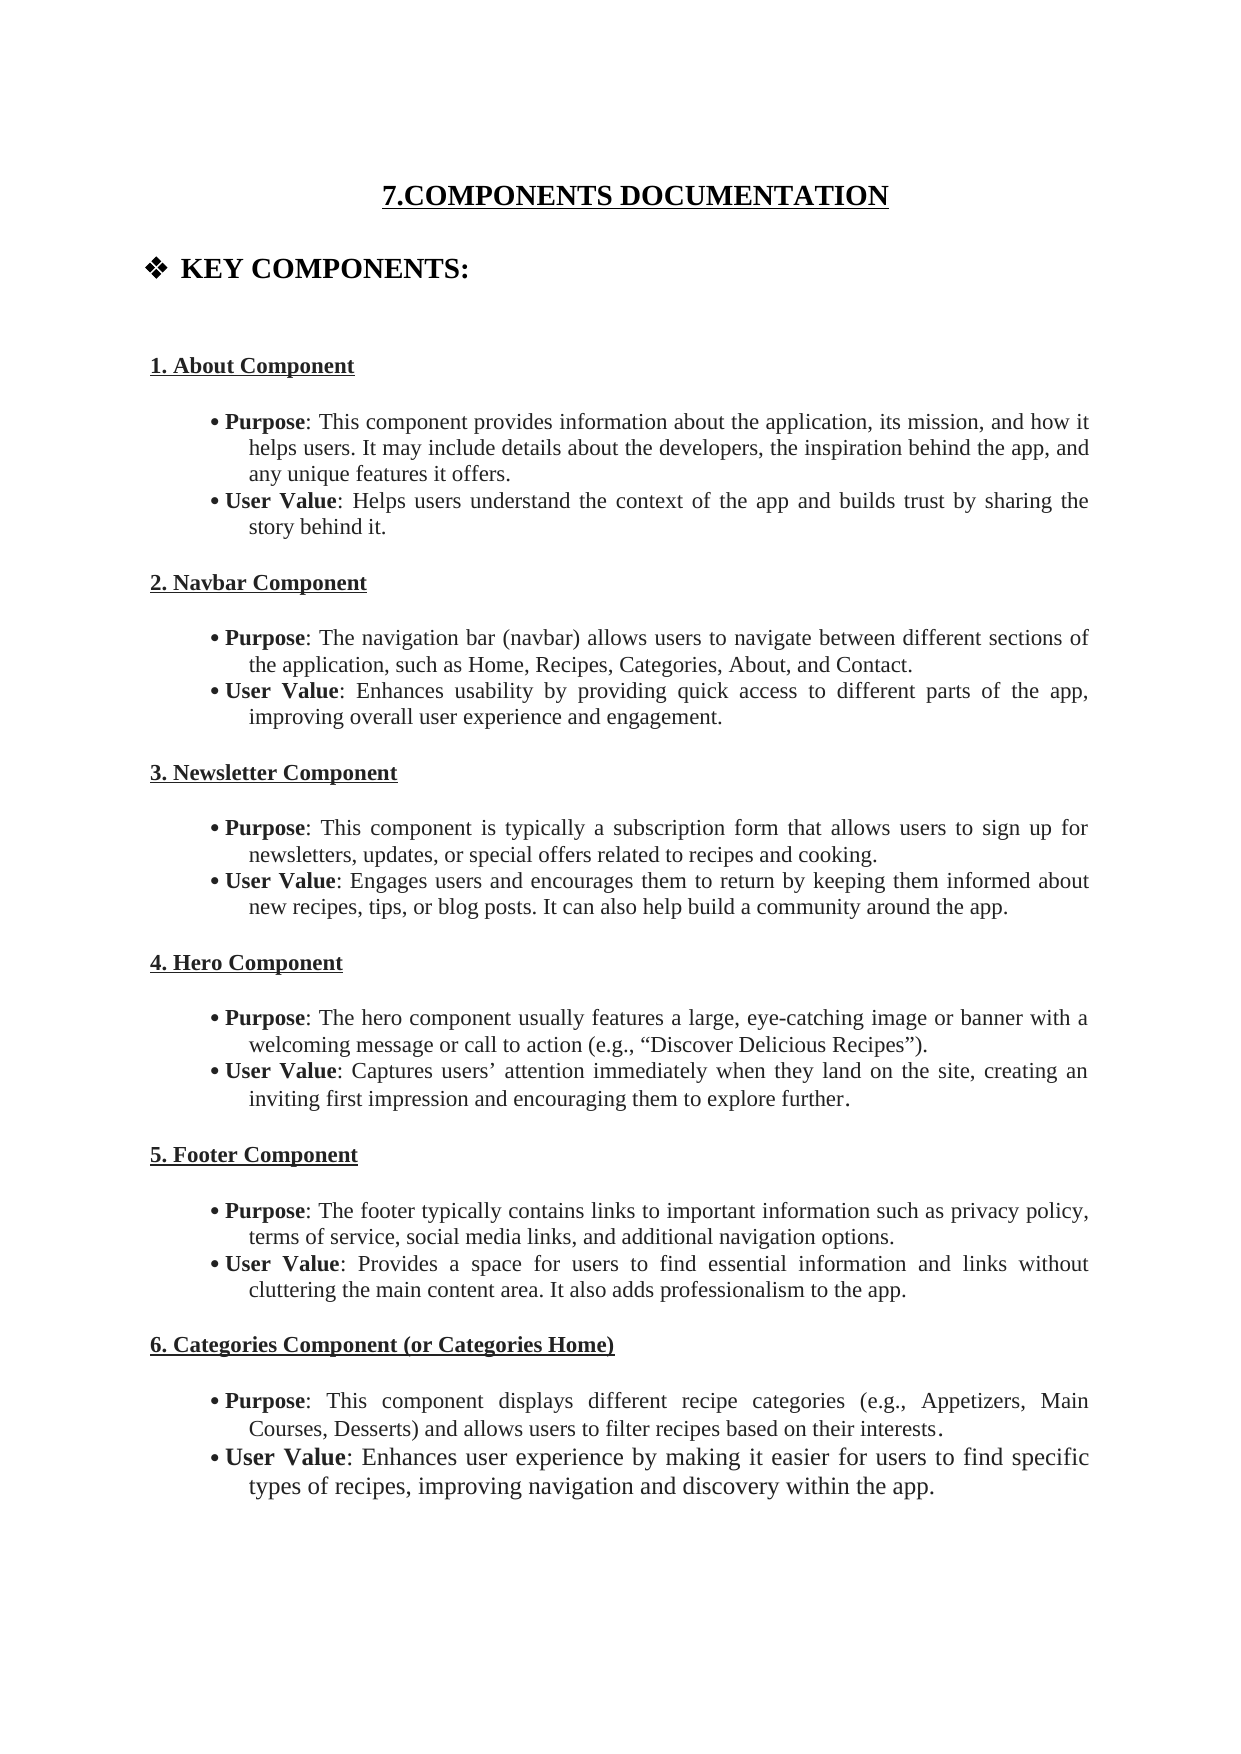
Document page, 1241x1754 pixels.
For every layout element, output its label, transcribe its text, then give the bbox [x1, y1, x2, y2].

list User Value: Provides a space for users to find essential information and links without cluttering the main content area. It also adds professionalism to the app. [211, 1250, 1090, 1302]
list User Value: Helps users understand the context of the app and builds trust by sharing the story behind it. [211, 487, 1090, 539]
text 3. Newsletter Component [150, 759, 1090, 785]
text 5. Footer Component [150, 1141, 1090, 1168]
list KEY COMPONENTS: [143, 251, 1090, 284]
list Purpose: This component is typically a subscription form that allows users to sign up for newsletters, updates, or special offers related to recipes and cooking. [211, 814, 1090, 867]
list Purpose: The footer typically contains links to important information such as privacy policy, terms of service, social media links, and additional navigation options. [211, 1197, 1090, 1250]
list User Value: Enhances usability by providing quick access to different parts of the app, improving overall user experience and engagement. [211, 677, 1090, 730]
list User Value: Enhances user experience by making it easier for users to find specific types of recipes, improving navigation and discovery within the app. [211, 1442, 1090, 1500]
list Purpose: This component provides information about the application, its mission, and how it helps users. It may include details about the developers, the inspiration behind the app, and any unique features it offers. [211, 408, 1090, 487]
text 2. Navbar Component [150, 569, 1090, 595]
list 7.COMPONENTS DOCUMENTATION [181, 178, 1090, 212]
list User Value: Engages users and encourages them to return by keeping them informed about new recipes, tips, or blog posts. It can also help build a community around the app. [211, 867, 1090, 920]
list Purpose: The navigation bar (navbar) allows users to navigate between different sections of the application, such as Home, Recipes, Categories, About, and Contact. [211, 624, 1090, 677]
text 4. Hero Component [150, 949, 1090, 975]
text 1. About Component [150, 352, 1090, 379]
list User Value: Captures users’ attention immediately when they land on the site, creating an inviting first impression and encouraging them to explore further. [211, 1057, 1090, 1112]
text 6. Categories Component (or Categories Home) [150, 1332, 1090, 1358]
list Purpose: This component displays different recipe categories (e.g., Appetizers, Main Courses, Desserts) and allows users to filter recipes based on their interests. [211, 1387, 1090, 1442]
list Purpose: The hero component usually features a large, eye-catching image or banner with a welcoming message or call to action (e.g., “Discover Delicious Recipes”). [211, 1004, 1090, 1057]
